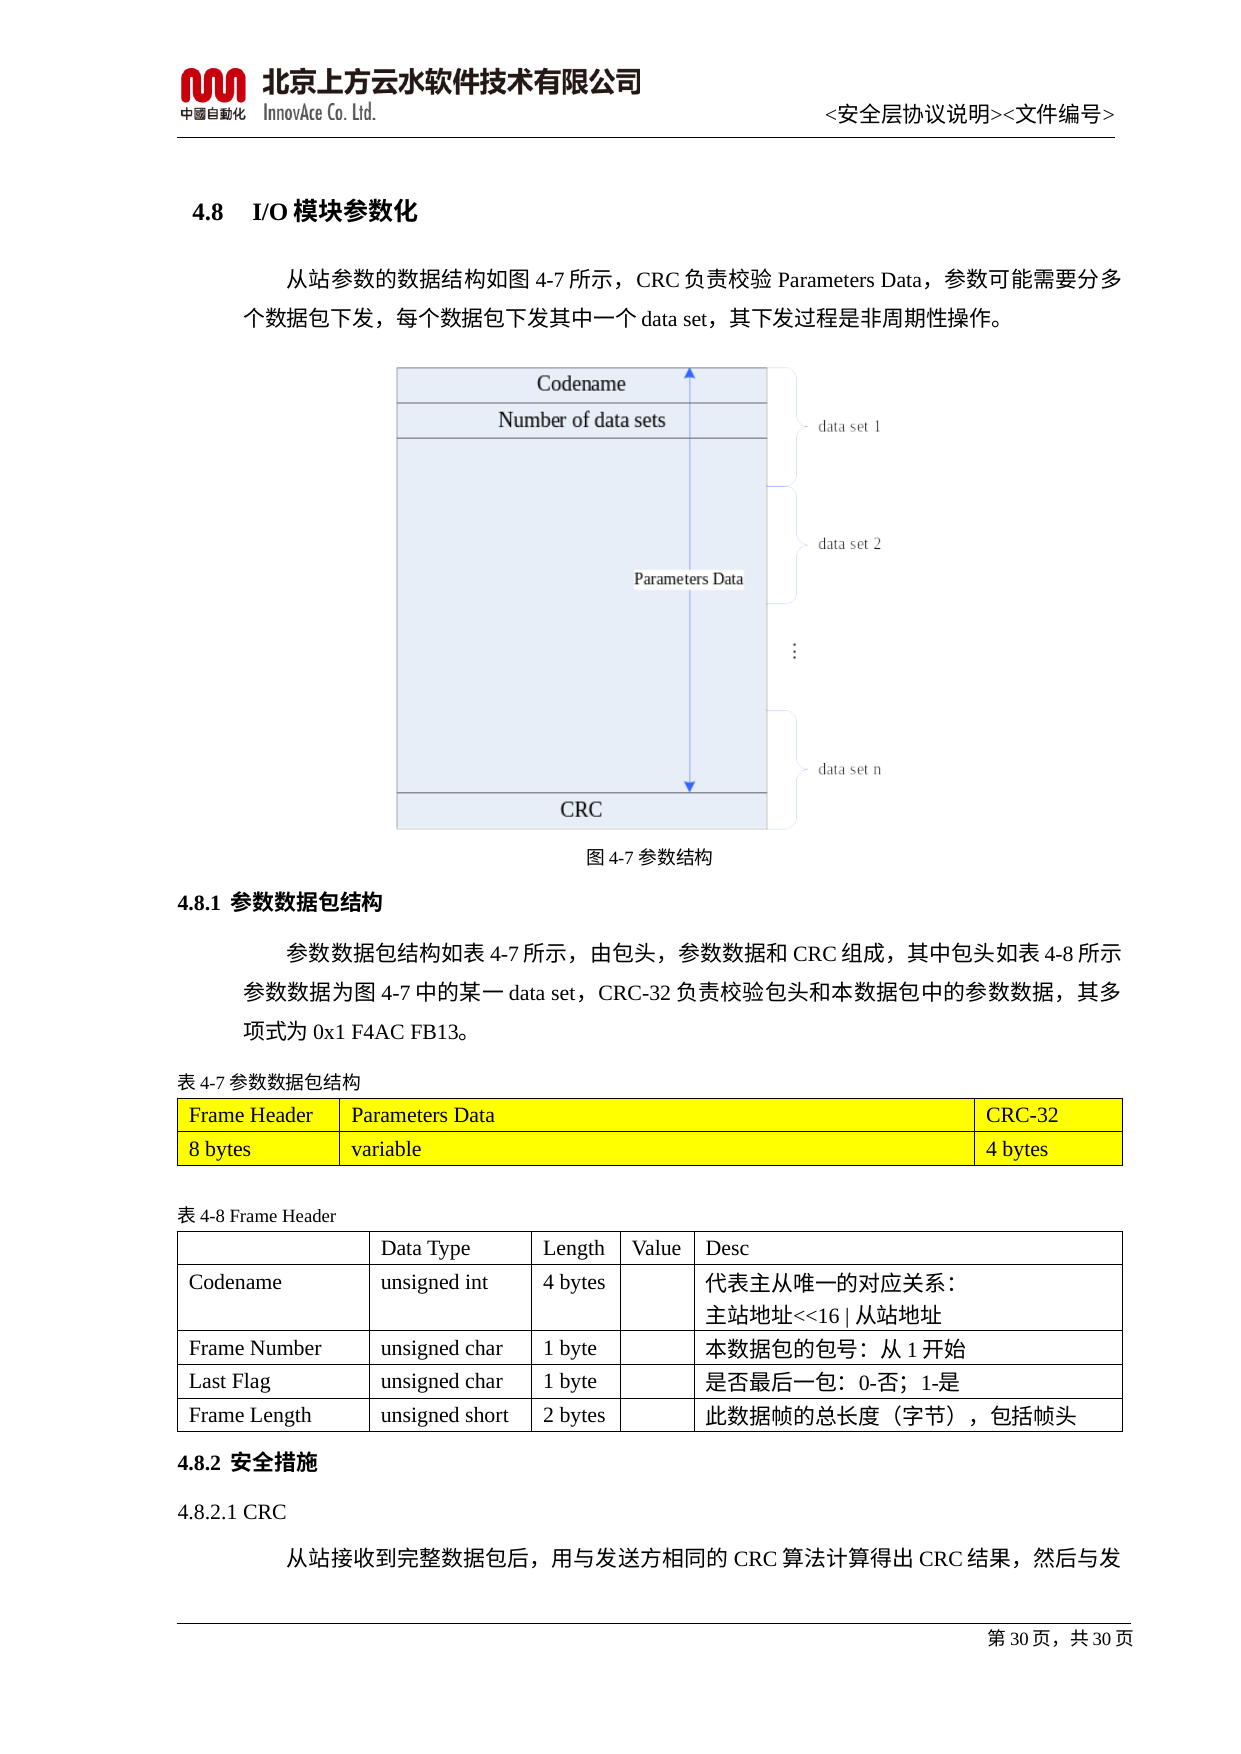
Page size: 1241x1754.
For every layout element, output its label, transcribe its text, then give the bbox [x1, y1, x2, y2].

table_cell Frame Number [178, 1331, 369, 1364]
table_cell variable [340, 1132, 974, 1165]
table_header CRC-32 [975, 1099, 1122, 1131]
table_header Value [621, 1232, 694, 1264]
table_header Length [532, 1232, 620, 1264]
table_cell unsigned int [370, 1265, 531, 1330]
text 表4-8 Frame Header [177, 1198, 1122, 1231]
subtitle I/O模块参数化 [192, 177, 1122, 242]
table_cell 1 byte [532, 1365, 620, 1397]
table_cell unsigned short [370, 1399, 531, 1431]
table_header [178, 1232, 369, 1264]
subtitle 安全措施 [177, 1444, 1122, 1477]
subtitle 4.8.2.1 CRC [177, 1496, 1122, 1528]
table_cell 代表主从唯一的对应关系： 主站地址<<16 | 从站地址 [695, 1265, 1122, 1330]
table_cell 此数据帧的总长度（字节），包括帧头 [695, 1399, 1122, 1431]
text 从站参数的数据结构如图4-7所示，CRC负责校验Parameters Data，参数可能需要分多个数据包下发，每个数据包下发其中一个data set，其下发过程是非周期性操作。 [243, 262, 1122, 333]
table_header Desc [695, 1232, 1122, 1264]
table_cell unsigned char [370, 1331, 531, 1364]
table_cell Last Flag [178, 1365, 369, 1397]
table_cell 是否最后一包：0-否；1-是 [695, 1365, 1122, 1397]
table_cell [621, 1331, 694, 1364]
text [243, 1541, 1122, 1573]
table_cell Frame Length [178, 1399, 369, 1431]
table_cell [621, 1365, 694, 1397]
table_cell [621, 1399, 694, 1431]
text 表4-7 参数数据包结构 [177, 1065, 1122, 1098]
table_cell Codename [178, 1265, 369, 1330]
text 图4-7 参数结构 [177, 840, 1122, 872]
table_cell 8 bytes [178, 1132, 339, 1165]
table_cell 2 bytes [532, 1399, 620, 1431]
table_header Data Type [370, 1232, 531, 1264]
picture [177, 65, 644, 123]
table_header Parameters Data [340, 1099, 974, 1131]
table_cell 本数据包的包号：从1开始 [695, 1331, 1122, 1364]
text 参数数据包结构如表4-7所示，由包头，参数数据和CRC组成，其中包头如表4-8所示，参数数据为图4-7中的某一data set，CRC-32负责校验包头和本数据包中的参数数据，其多项式为0x1 F4AC FB13。 [243, 936, 1122, 1046]
table_cell 1 byte [532, 1331, 620, 1364]
table_header Frame Header [178, 1099, 339, 1131]
subtitle 参数数据包结构 [177, 885, 1122, 917]
table_cell 4 bytes [532, 1265, 620, 1330]
table_cell unsigned char [370, 1365, 531, 1397]
table_cell 4 bytes [975, 1132, 1122, 1165]
table_cell [621, 1265, 694, 1330]
